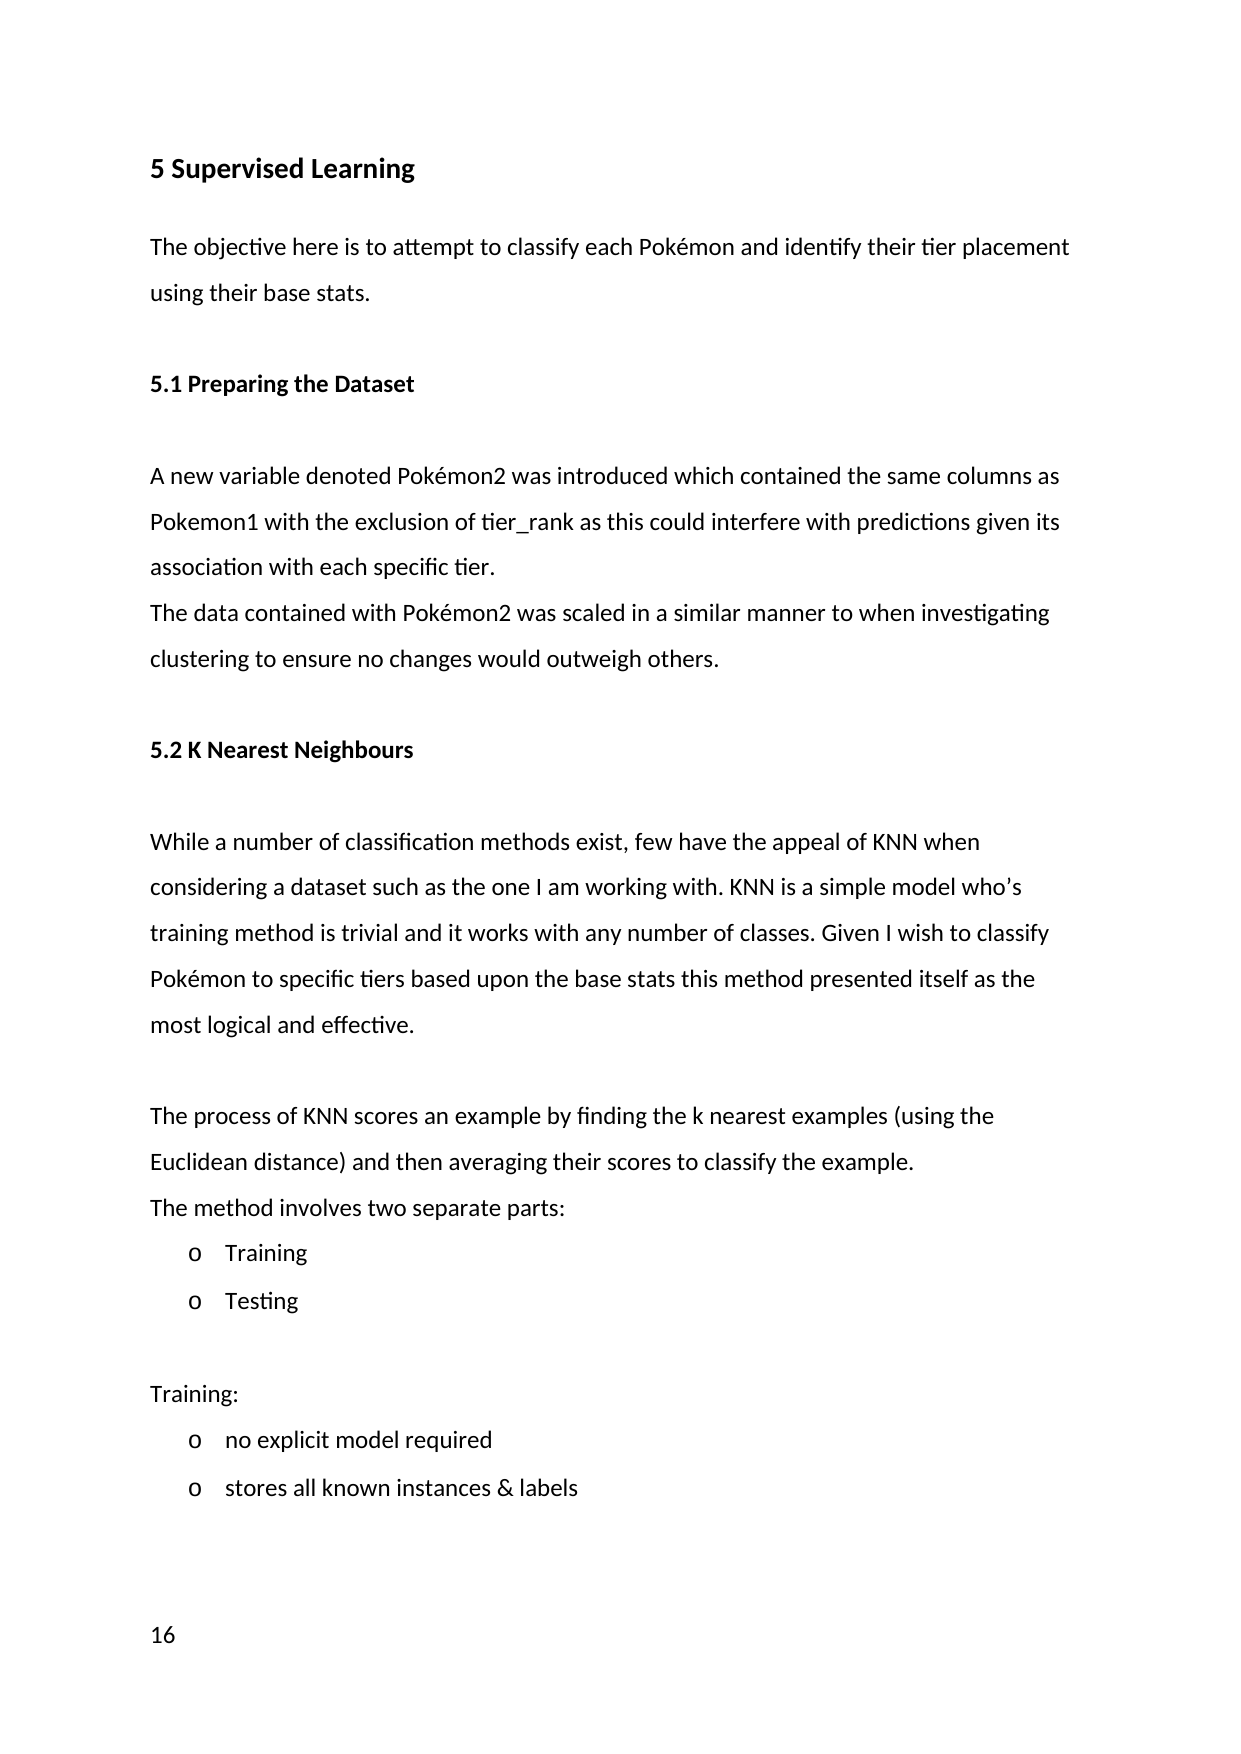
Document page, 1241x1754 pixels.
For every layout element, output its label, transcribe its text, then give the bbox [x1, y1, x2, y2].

list Testing [187, 1285, 1090, 1317]
text 5.1 Preparing the Dataset [150, 368, 1090, 399]
list Training [187, 1237, 1090, 1269]
text 5 Supervised Learning [150, 150, 1090, 186]
text 5.2 K Nearest Neighbours [150, 734, 1090, 765]
text The data contained with Pokémon2 was scaled in a similar manner to when investigating clustering to ensure no changes would outweigh others. [150, 597, 1090, 673]
list stores all known instances & labels [187, 1472, 1090, 1503]
text The process of KNN scores an example by finding the k nearest examples (using the Euclidean distance) and then averaging their scores to classify the example. [150, 1100, 1090, 1176]
text While a number of classification methods exist, few have the appeal of KNN when considering a dataset such as the one I am working with. KNN is a simple model who’s training method is trivial and it works with any number of classes. Given I wish to classify Pokémon to specific tiers based upon the base stats this method presented itself as the most logical and effective. [150, 826, 1090, 1039]
text Training: [150, 1378, 1090, 1409]
text The method involves two separate parts: [150, 1192, 1090, 1222]
text A new variable denoted Pokémon2 was introduced which contained the same columns as Pokemon1 with the exclusion of tier_rank as this could interfere with predictions given its association with each specific tier. [150, 460, 1090, 582]
list no explicit model required [187, 1424, 1090, 1456]
text The objective here is to attempt to classify each Pokémon and identify their tier placement using their base stats. [150, 231, 1090, 308]
